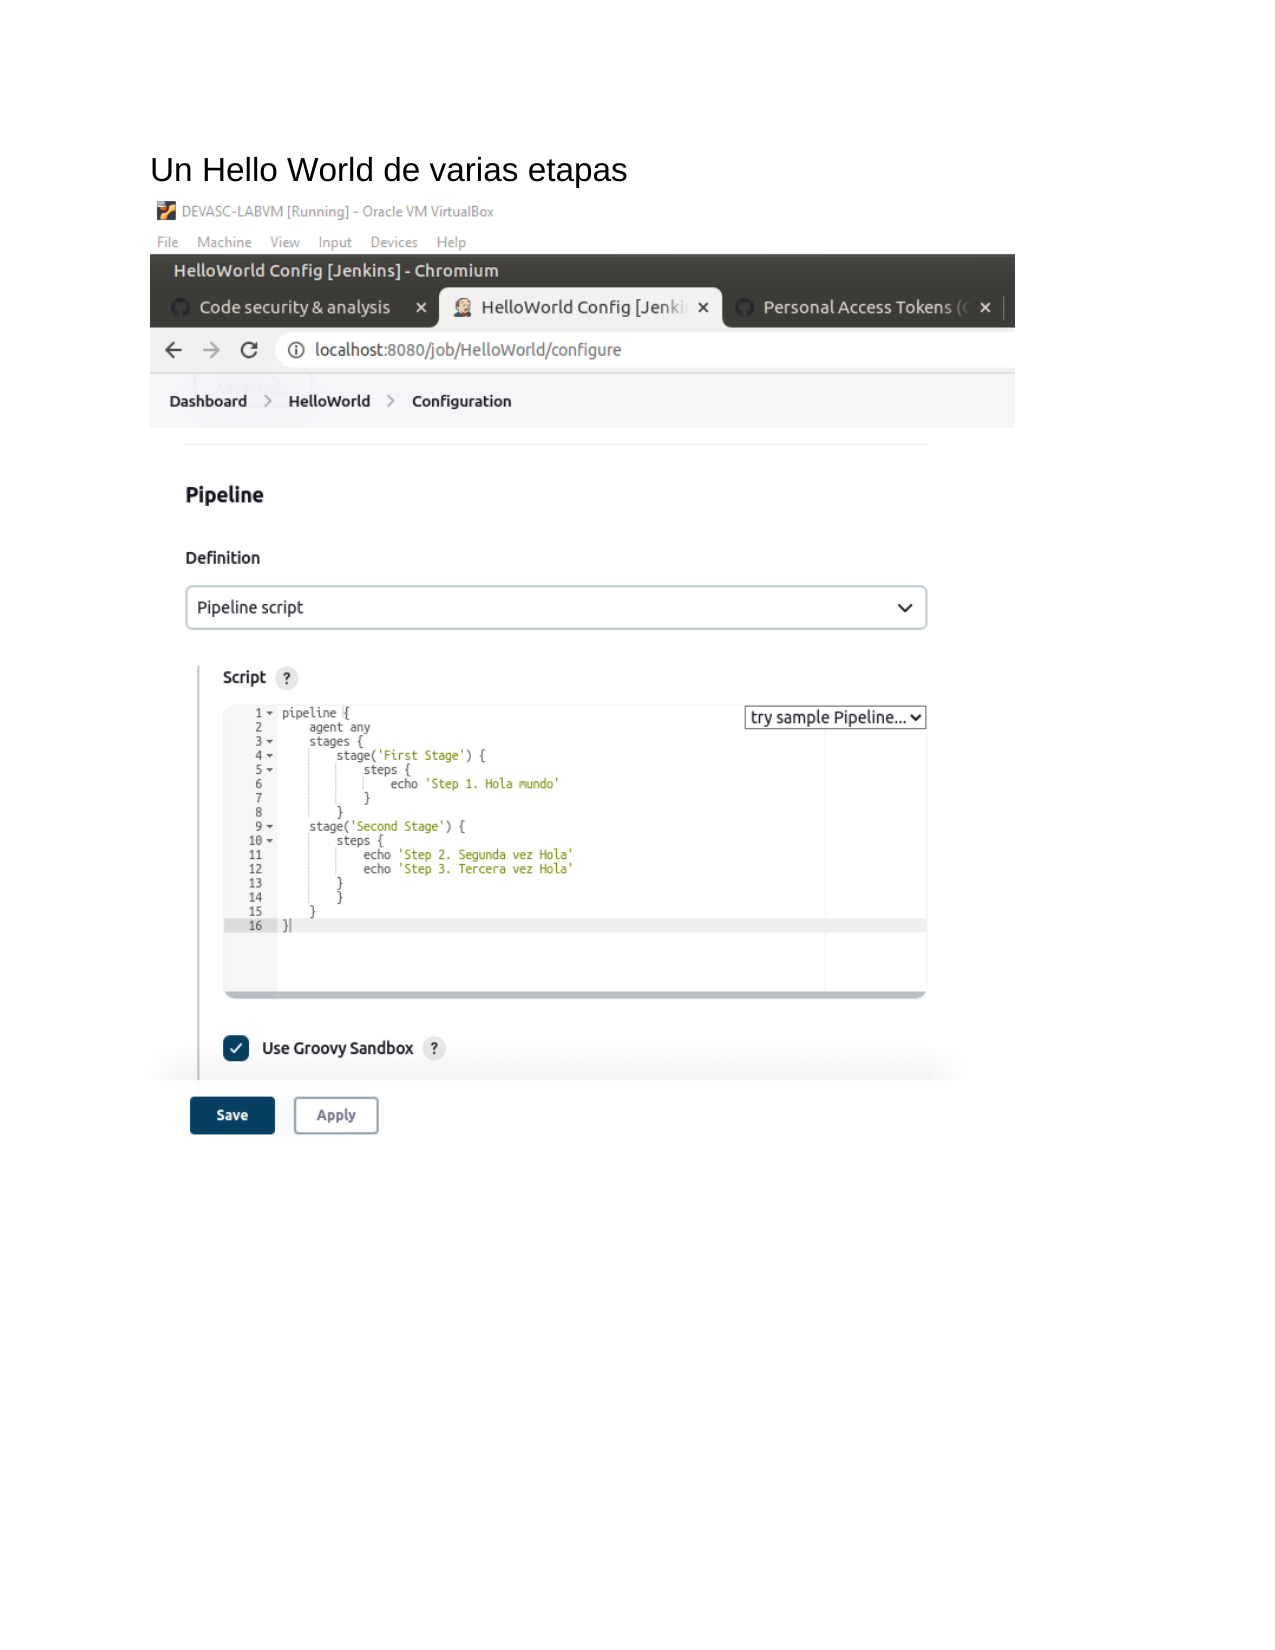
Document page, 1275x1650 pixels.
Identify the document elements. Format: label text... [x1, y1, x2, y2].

subtitle Un Hello World de varias etapas [150, 150, 1125, 188]
picture [150, 201, 1015, 1144]
